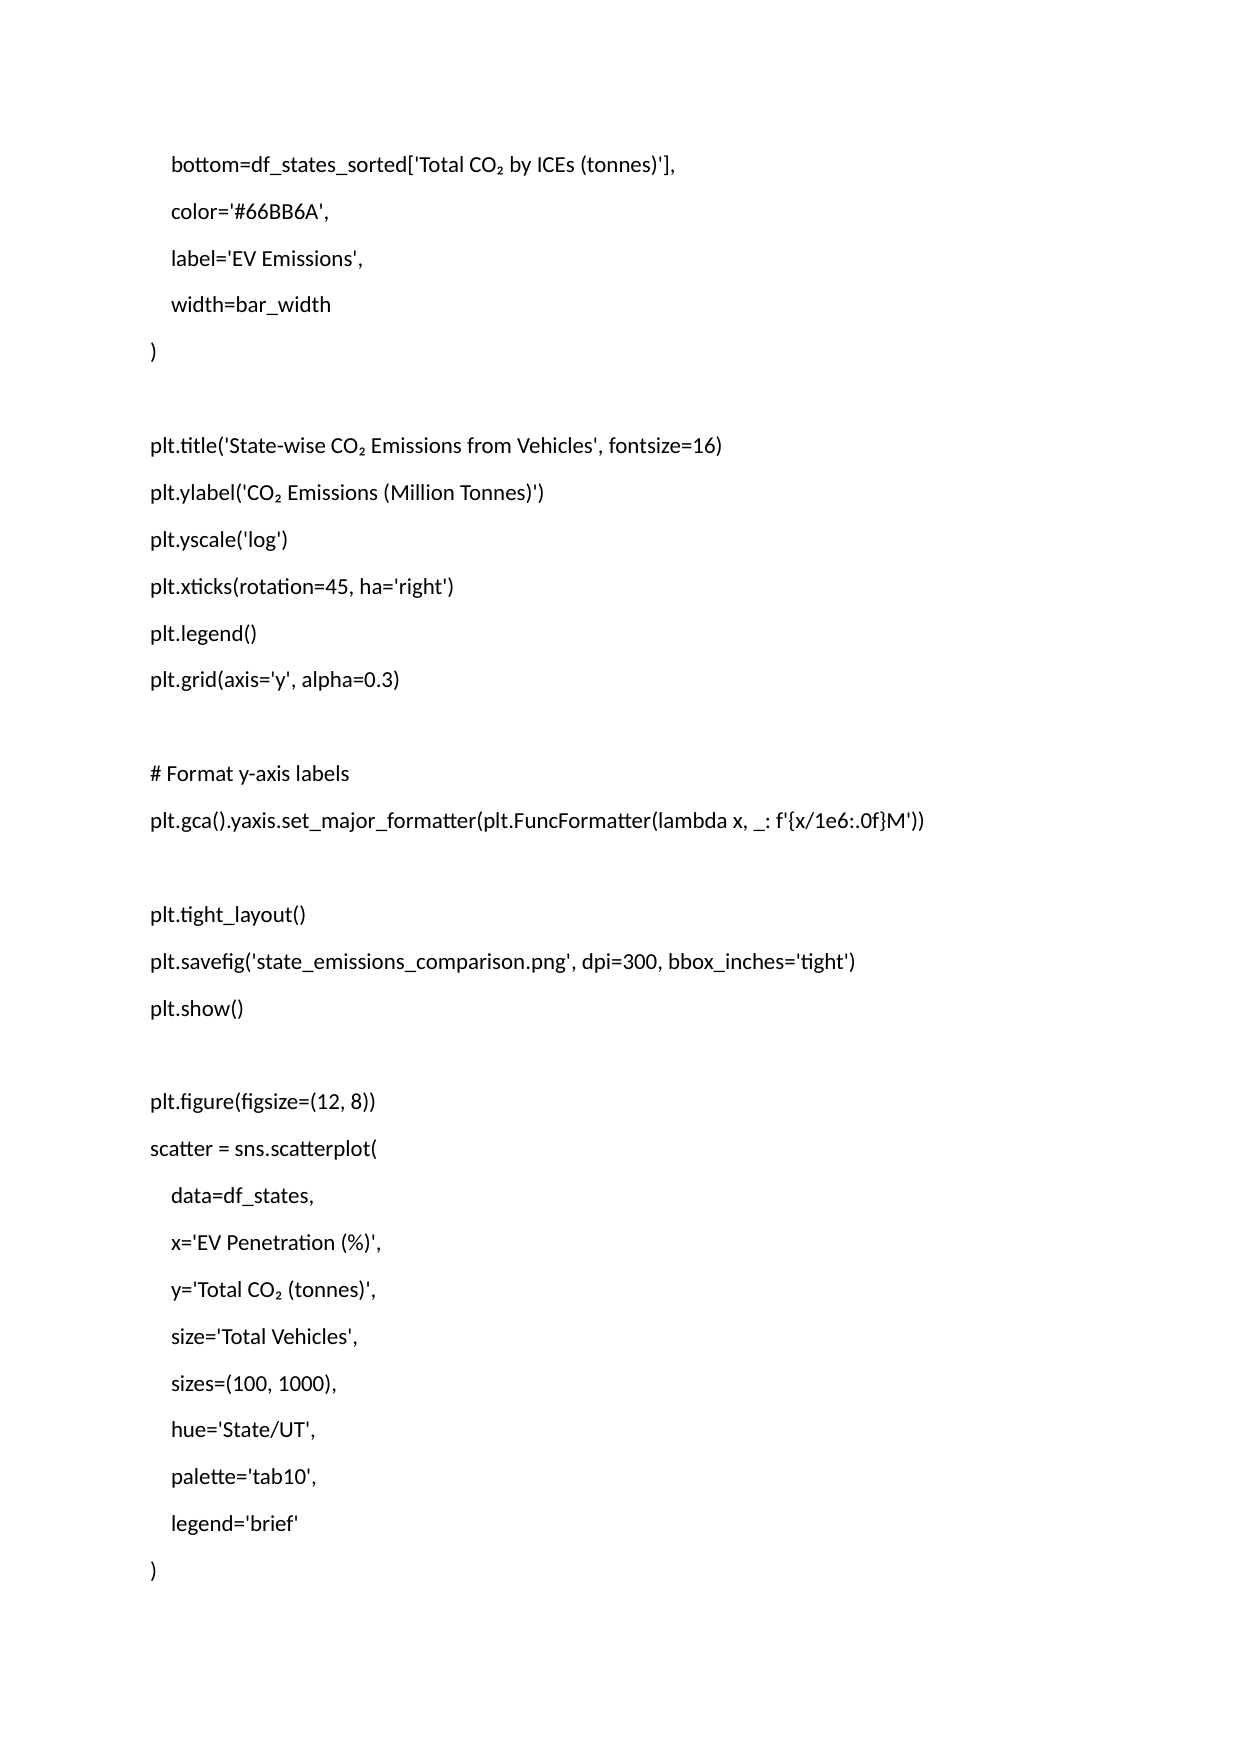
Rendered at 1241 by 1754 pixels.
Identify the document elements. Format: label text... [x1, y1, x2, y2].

text color='#66BB6A', [150, 197, 1090, 225]
text plt.yscale('log') [150, 525, 1090, 553]
text scatter = sns.scatterplot( [150, 1134, 1090, 1162]
text plt.ylabel('CO₂ Emissions (Million Tonnes)') [150, 478, 1090, 506]
text sizes=(100, 1000), [150, 1369, 1090, 1397]
text bottom=df_states_sorted['Total CO₂ by ICEs (tonnes)'], [150, 150, 1090, 178]
text legend='brief' [150, 1509, 1090, 1537]
text data=df_states, [150, 1181, 1090, 1209]
text ) [150, 337, 1090, 366]
text hue='State/UT', [150, 1416, 1090, 1444]
text plt.figure(figsize=(12, 8)) [150, 1087, 1090, 1116]
text ) [150, 1556, 1090, 1584]
text x='EV Penetration (%)', [150, 1228, 1090, 1256]
text plt.legend() [150, 619, 1090, 647]
text plt.tight_layout() [150, 900, 1090, 928]
text label='EV Emissions', [150, 244, 1090, 272]
text size='Total Vehicles', [150, 1322, 1090, 1350]
text plt.savefig('state_emissions_comparison.png', dpi=300, bbox_inches='tight') [150, 947, 1090, 975]
text plt.gca().yaxis.set_major_formatter(plt.FuncFormatter(lambda x, _: f'{x/1e6:.0f}M')) [150, 806, 1090, 834]
text plt.xticks(rotation=45, ha='right') [150, 572, 1090, 600]
text plt.title('State-wise CO₂ Emissions from Vehicles', fontsize=16) [150, 431, 1090, 459]
text plt.grid(axis='y', alpha=0.3) [150, 666, 1090, 694]
text plt.show() [150, 994, 1090, 1022]
text palette='tab10', [150, 1462, 1090, 1491]
text # Format y-axis labels [150, 759, 1090, 787]
text y='Total CO₂ (tonnes)', [150, 1275, 1090, 1303]
text width=bar_width [150, 291, 1090, 319]
